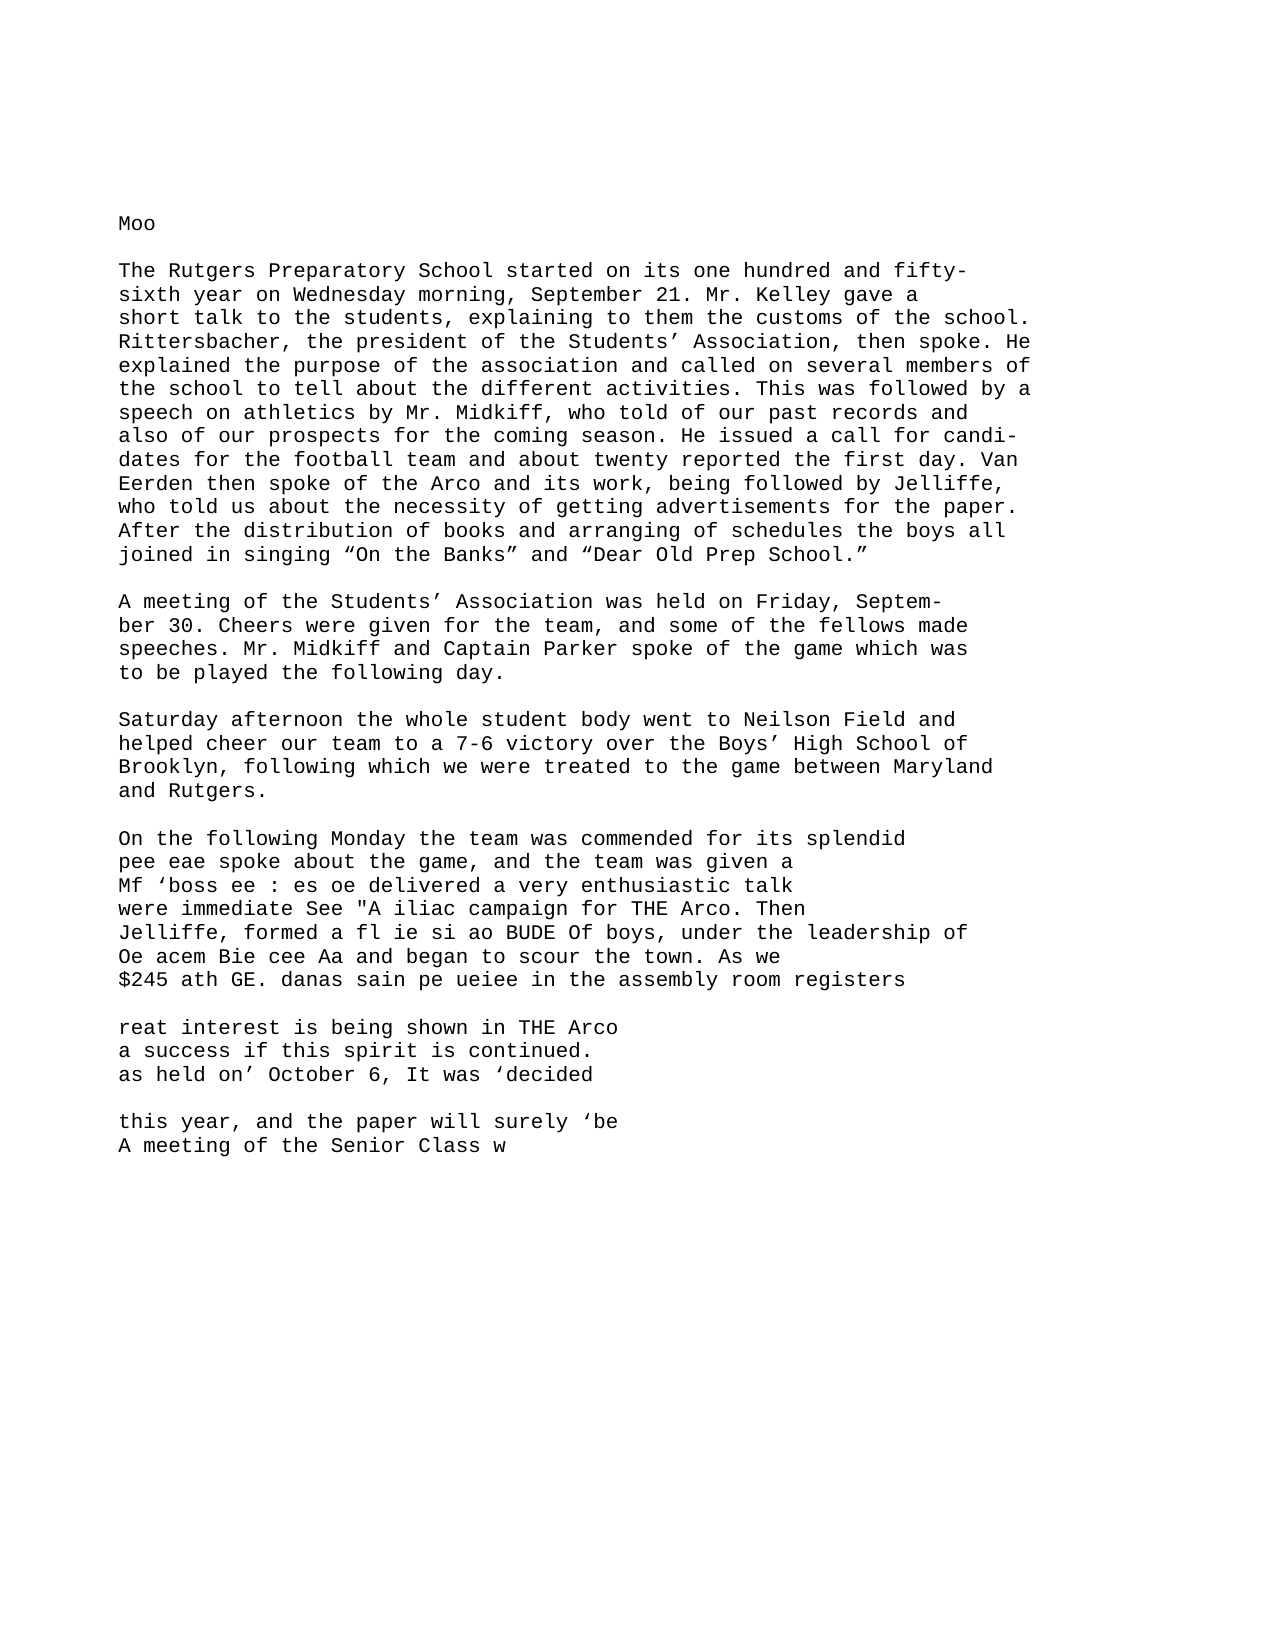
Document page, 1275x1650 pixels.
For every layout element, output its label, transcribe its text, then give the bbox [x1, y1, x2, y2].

text the school to tell about the different activities. This was followed by a [118, 378, 1157, 402]
text pee eae spoke about the game, and the team was given a [118, 851, 1157, 875]
text a success if this spirit is continued. [118, 1040, 1157, 1064]
text were immediate See "A iliac campaign for THE Arco. Then [118, 898, 1157, 922]
text to be played the following day. [118, 662, 1157, 686]
text helped cheer our team to a 7-6 victory over the Boys’ High School of [118, 733, 1157, 757]
text $245 ath GE. danas sain pe ueiee in the assembly room registers [118, 969, 1157, 993]
text Jelliffe, formed a fl ie si ao BUDE Of boys, under the leadership of [118, 922, 1157, 946]
text ber 30. Cheers were given for the team, and some of the fellows made [118, 615, 1157, 638]
text also of our prospects for the coming season. He issued a call for candi- [118, 426, 1157, 449]
text Moo [118, 213, 1157, 236]
text reat interest is being shown in THE Arco [118, 1017, 1157, 1040]
text explained the purpose of the association and called on several members of [118, 354, 1157, 378]
text this year, and the paper will surely ‘be [118, 1111, 1157, 1135]
text On the following Monday the team was commended for its splendid [118, 827, 1157, 851]
text speeches. Mr. Midkiff and Captain Parker spoke of the game which was [118, 638, 1157, 662]
text Brooklyn, following which we were treated to the game between Maryland [118, 757, 1157, 780]
text who told us about the necessity of getting advertisements for the paper. [118, 496, 1157, 520]
text short talk to the students, explaining to them the customs of the school. [118, 307, 1157, 331]
text A meeting of the Students’ Association was held on Friday, Septem- [118, 591, 1157, 615]
text A meeting of the Senior Class w [118, 1135, 1157, 1158]
text speech on athletics by Mr. Midkiff, who told of our past records and [118, 402, 1157, 426]
text dates for the football team and about twenty reported the first day. Van [118, 449, 1157, 473]
text and Rutgers. [118, 780, 1157, 804]
text Saturday afternoon the whole student body went to Neilson Field and [118, 709, 1157, 733]
text Mf ‘boss ee : es oe delivered a very enthusiastic talk [118, 875, 1157, 898]
text sixth year on Wednesday morning, September 21. Mr. Kelley gave a [118, 284, 1157, 307]
text Rittersbacher, the president of the Students’ Association, then spoke. He [118, 331, 1157, 354]
text Oe acem Bie cee Aa and began to scour the town. As we [118, 946, 1157, 969]
text The Rutgers Preparatory School started on its one hundred and fifty- [118, 260, 1157, 284]
text as held on’ October 6, It was ‘decided [118, 1064, 1157, 1088]
text After the distribution of books and arranging of schedules the boys all [118, 520, 1157, 544]
text joined in singing “On the Banks” and “Dear Old Prep School.” [118, 544, 1157, 567]
text Eerden then spoke of the Arco and its work, being followed by Jelliffe, [118, 473, 1157, 496]
